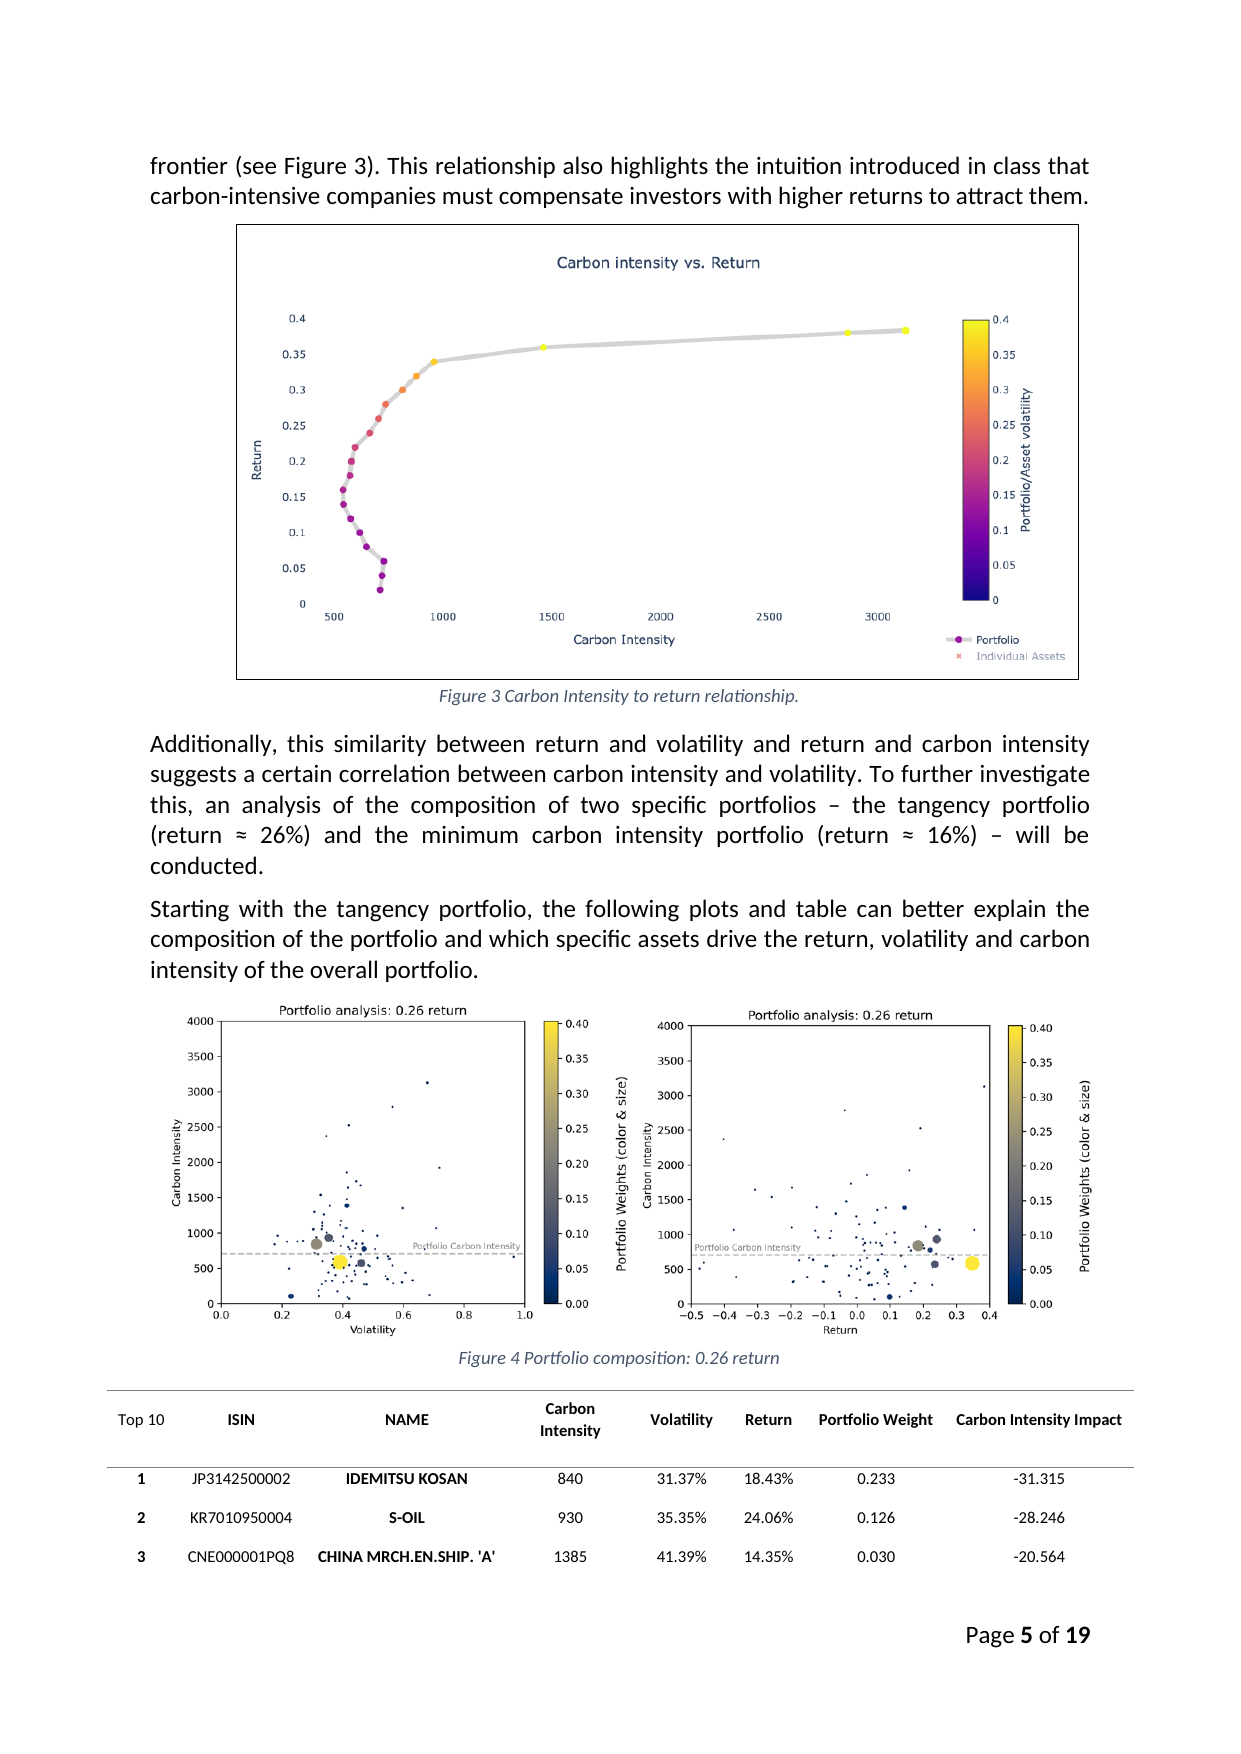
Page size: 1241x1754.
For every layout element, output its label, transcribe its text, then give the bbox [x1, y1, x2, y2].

table_cell S-OIL [307, 1508, 507, 1547]
table_cell 930 [507, 1508, 633, 1547]
table_cell -20.564 [945, 1547, 1133, 1586]
table_header Return [730, 1391, 807, 1467]
table_cell 31.37% [634, 1468, 729, 1507]
table_header ISIN [176, 1391, 307, 1467]
table_header NAME [307, 1391, 507, 1467]
picture [164, 997, 1099, 1343]
table_cell 41.39% [634, 1547, 729, 1586]
table_cell 14.35% [730, 1547, 807, 1586]
table_header Volatility [634, 1391, 729, 1467]
table_header Portfolio Weight [807, 1391, 945, 1467]
table_header Carbon Intensity Impact [945, 1391, 1133, 1467]
table_cell 18.43% [730, 1468, 807, 1507]
text Additionally, this similarity between return and volatility and return and carbon intensity suggests a certain correlation between carbon intensity and volatility. To further investigate this, an analysis of the composition of two specific portfolios – the tangency portfolio (return ≈ 26%) and the minimum carbon intensity portfolio (return ≈ 16%) – will be conducted. [150, 728, 1090, 881]
table_cell 24.06% [730, 1508, 807, 1547]
table_cell CHINA MRCH.EN.SHIP. 'A' [307, 1547, 507, 1586]
table_cell 0.126 [807, 1508, 945, 1547]
table_cell -28.246 [945, 1508, 1133, 1547]
text Starting with the tangency portfolio, the following plots and table can better explain the composition of the portfolio and which specific assets drive the return, volatility and carbon intensity of the overall portfolio. [150, 893, 1090, 985]
table_cell KR7010950004 [176, 1508, 307, 1547]
table_cell JP3142500002 [176, 1468, 307, 1507]
table_cell 0.030 [807, 1547, 945, 1586]
table_cell 0.233 [807, 1468, 945, 1507]
table_cell 3 [107, 1547, 176, 1586]
text Figure 4 Portfolio composition: 0.26 return [150, 1347, 1090, 1369]
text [150, 150, 1090, 211]
text Figure 3 Carbon Intensity to return relationship. [150, 684, 1090, 707]
table_header Carbon Intensity [507, 1391, 633, 1467]
table_cell 35.35% [634, 1508, 729, 1547]
table_cell -31.315 [945, 1468, 1133, 1507]
table_cell CNE000001PQ8 [176, 1547, 307, 1586]
picture [237, 225, 1078, 679]
table_header Top 10 [107, 1391, 176, 1467]
table_cell 1385 [507, 1547, 633, 1586]
table_cell IDEMITSU KOSAN [307, 1468, 507, 1507]
table_cell 2 [107, 1508, 176, 1547]
table_cell 1 [107, 1468, 176, 1507]
table_cell 840 [507, 1468, 633, 1507]
